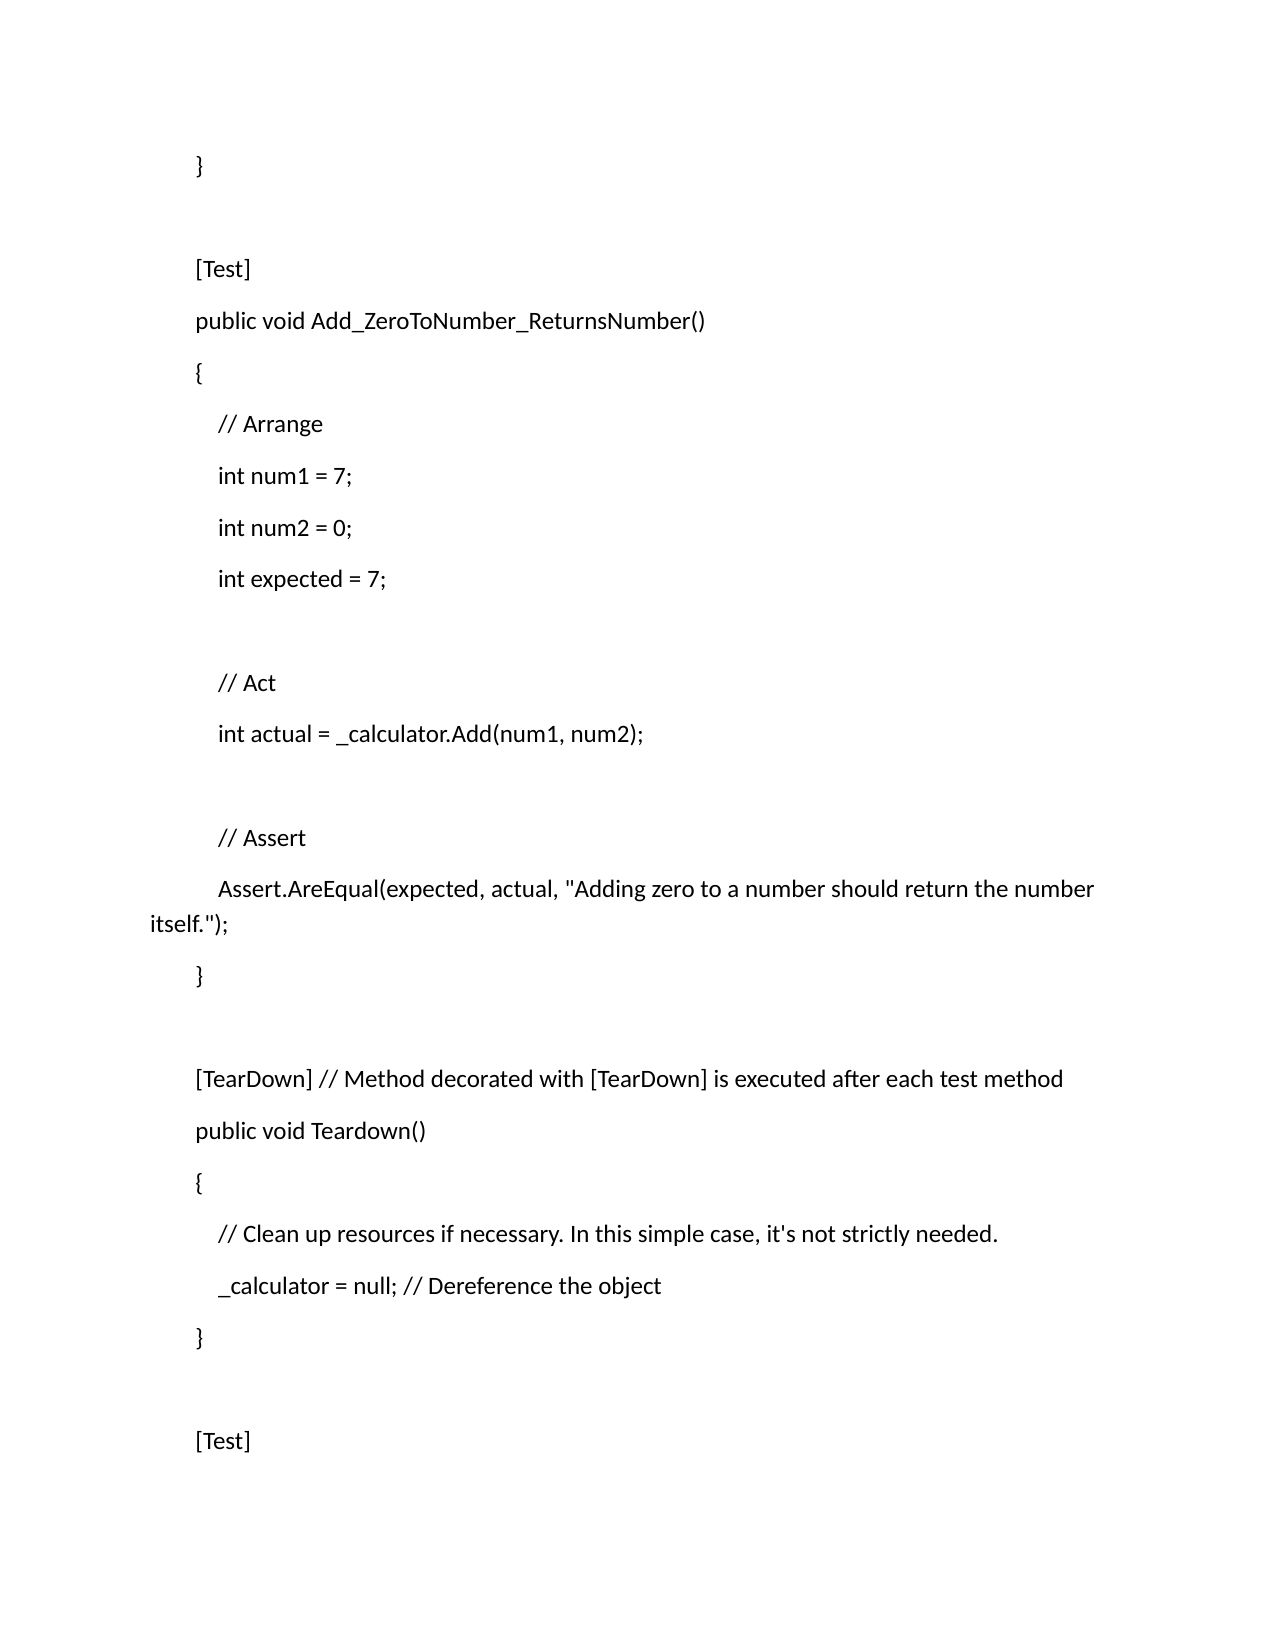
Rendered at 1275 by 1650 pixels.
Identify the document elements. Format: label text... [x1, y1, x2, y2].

text int num2 = 0; [150, 512, 1125, 542]
text { [150, 357, 1125, 387]
text public void Teardown() [150, 1115, 1125, 1146]
text } [150, 150, 1125, 181]
text public void Add_ZeroToNumber_ReturnsNumber() [150, 305, 1125, 336]
text [Test] [150, 253, 1125, 284]
text _calculator = null; // Dereference the object [150, 1270, 1125, 1301]
text Assert.AreEqual(expected, actual, "Adding zero to a number should return the number itself."); [150, 873, 1125, 939]
text // Assert [150, 822, 1125, 852]
text { [150, 1167, 1125, 1197]
text } [150, 960, 1125, 991]
text int expected = 7; [150, 563, 1125, 594]
text // Act [150, 667, 1125, 697]
text } [150, 1322, 1125, 1352]
text // Clean up resources if necessary. In this simple case, it's not strictly needed. [150, 1218, 1125, 1249]
text [Test] [150, 1425, 1125, 1456]
text // Arrange [150, 408, 1125, 439]
text [TearDown] // Method decorated with [TearDown] is executed after each test method [150, 1063, 1125, 1094]
text int actual = _calculator.Add(num1, num2); [150, 718, 1125, 749]
text int num1 = 7; [150, 460, 1125, 491]
